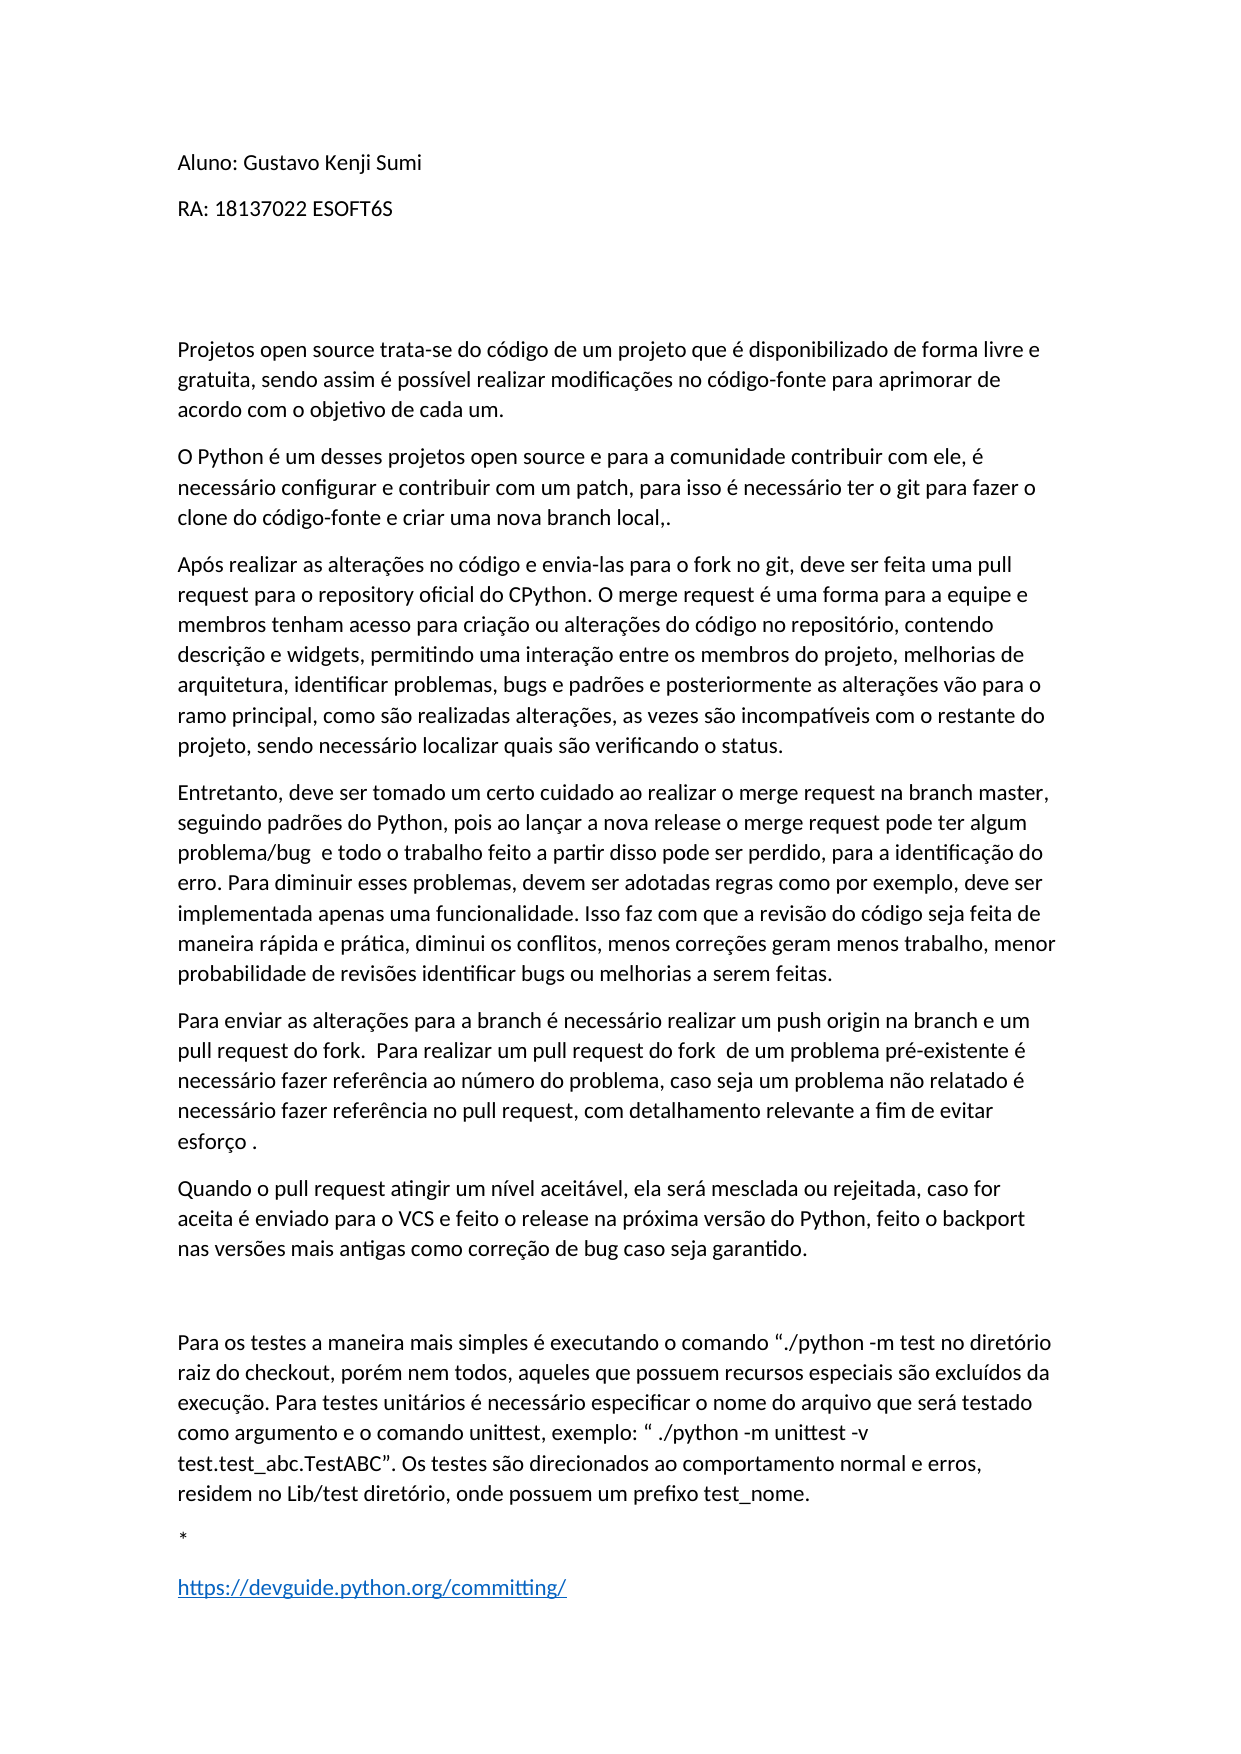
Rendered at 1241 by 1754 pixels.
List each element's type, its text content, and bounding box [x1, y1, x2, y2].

text Quando o pull request atingir um nível aceitável, ela será mesclada ou rejeitada, caso for aceita é enviado para o VCS e feito o release na próxima versão do Python, feito o backport nas versões mais antigas como correção de bug caso seja garantido. [177, 1174, 1063, 1262]
text Projetos open source trata-se do código de um projeto que é disponibilizado de forma livre e gratuita, sendo assim é possível realizar modificações no código-fonte para aprimorar de acordo com o objetivo de cada um. [177, 335, 1063, 423]
text Após realizar as alterações no código e envia-las para o fork no git, deve ser feita uma pull request para o repository oficial do CPython. O merge request é uma forma para a equipe e membros tenham acesso para criação ou alterações do código no repositório, contendo descrição e widgets, permitindo uma interação entre os membros do projeto, melhorias de arquitetura, identificar problemas, bugs e padrões e posteriormente as alterações vão para o ramo principal, como são realizadas alterações, as vezes são incompatíveis com o restante do projeto, sendo necessário localizar quais são verificando o status. [177, 550, 1063, 759]
text * [177, 1526, 1063, 1554]
text Aluno: Gustavo Kenji Sumi [177, 148, 1063, 176]
text https://devguide.python.org/committing/ [177, 1573, 1063, 1601]
text Para enviar as alterações para a branch é necessário realizar um push origin na branch e um pull request do fork. Para realizar um pull request do fork de um problema pré-existente é necessário fazer referência ao número do problema, caso seja um problema não relatado é necessário fazer referência no pull request, com detalhamento relevante a fim de evitar esforço . [177, 1006, 1063, 1155]
text O Python é um desses projetos open source e para a comunidade contribuir com ele, é necessário configurar e contribuir com um patch, para isso é necessário ter o git para fazer o clone do código-fonte e criar uma nova branch local,. [177, 442, 1063, 531]
text Para os testes a maneira mais simples é executando o comando “./python -m test no diretório raiz do checkout, porém nem todos, aqueles que possuem recursos especiais são excluídos da execução. Para testes unitários é necessário especificar o nome do arquivo que será testado como argumento e o comando unittest, exemplo: “ ./python -m unittest -v test.test_abc.TestABC”. Os testes são direcionados ao comportamento normal e erros, residem no Lib/test diretório, onde possuem um prefixo test_nome. [177, 1328, 1063, 1507]
text RA: 18137022 ESOFT6S [177, 194, 1063, 222]
text Entretanto, deve ser tomado um certo cuidado ao realizar o merge request na branch master, seguindo padrões do Python, pois ao lançar a nova release o merge request pode ter algum problema/bug e todo o trabalho feito a partir disso pode ser perdido, para a identificação do erro. Para diminuir esses problemas, devem ser adotadas regras como por exemplo, deve ser implementada apenas uma funcionalidade. Isso faz com que a revisão do código seja feita de maneira rápida e prática, diminui os conflitos, menos correções geram menos trabalho, menor probabilidade de revisões identificar bugs ou melhorias a serem feitas. [177, 778, 1063, 987]
